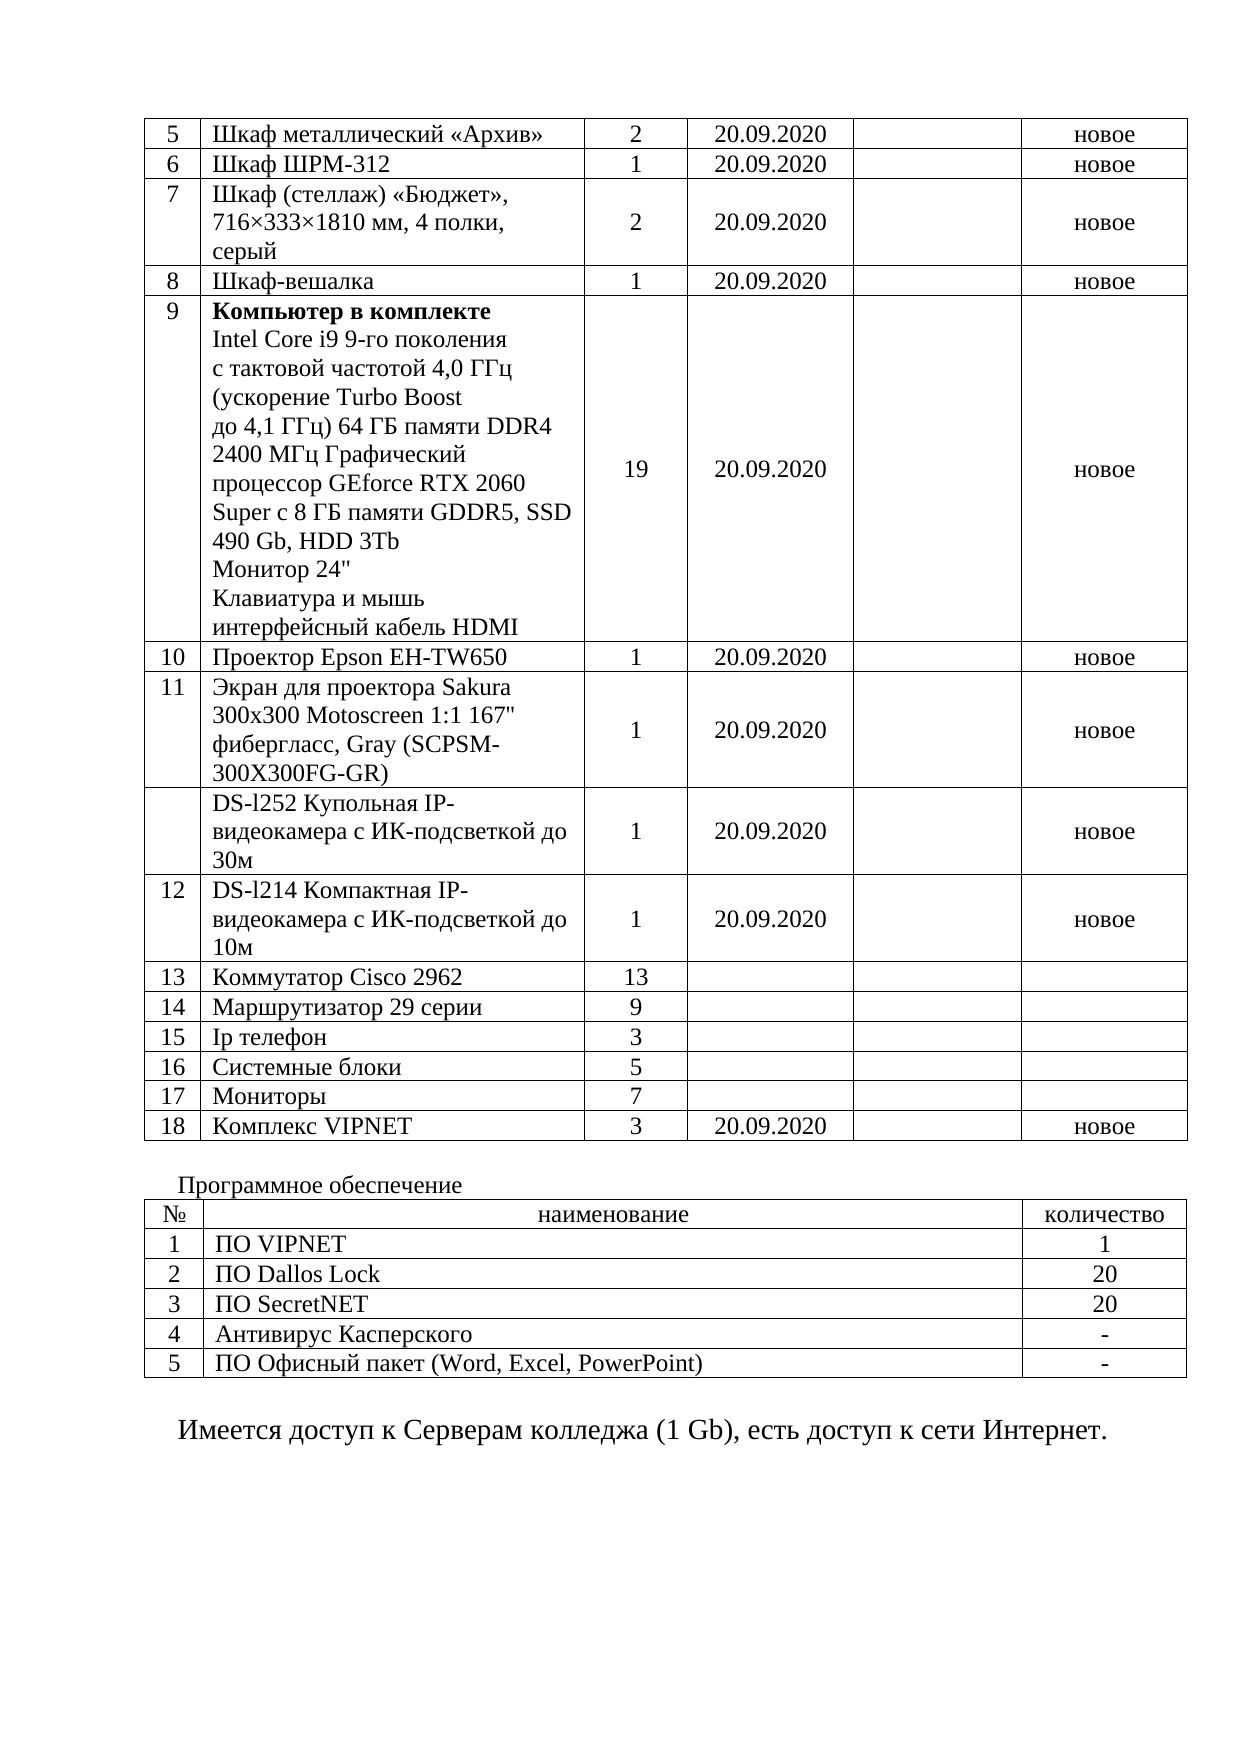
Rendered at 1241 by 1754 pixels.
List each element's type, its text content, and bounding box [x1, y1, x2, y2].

table_cell новое [1022, 296, 1187, 641]
table_cell новое [1022, 672, 1187, 787]
table_cell [854, 1052, 1021, 1080]
table_cell 20 [1023, 1259, 1186, 1288]
table_cell 8 [145, 266, 200, 295]
table_cell 13 [145, 962, 200, 991]
table_cell новое [1022, 875, 1187, 961]
table_cell Ip телефон [201, 1022, 584, 1051]
table_cell 5 [145, 1349, 203, 1377]
table_cell новое [1022, 642, 1187, 671]
table_cell 1 [145, 1229, 203, 1258]
table_cell Экран для проектора Sakura 300x300 Motoscreen 1:1 167'' фибергласс, Gray (SCPSM-300X300FG-GR) [201, 672, 584, 787]
table_cell Проектор Epson EH-TW650 [201, 642, 584, 671]
table_cell [688, 992, 853, 1021]
table_cell [854, 788, 1021, 874]
table_cell 1 [585, 672, 687, 787]
table_cell новое [1022, 266, 1187, 295]
table_cell 12 [145, 875, 200, 961]
table_cell Шкаф металлический «Архив» [201, 119, 584, 148]
table_cell 20.09.2020 [688, 788, 853, 874]
table_cell 14 [145, 992, 200, 1021]
table_cell ПО Офисный пакет (Word, Excel, PowerPoint) [204, 1349, 1022, 1377]
table_cell 20.09.2020 [688, 642, 853, 671]
table_cell [854, 992, 1021, 1021]
table_cell 1 [585, 788, 687, 874]
table_cell Коммутатор Cisco 2962 [201, 962, 584, 991]
table_cell [854, 642, 1021, 671]
table_cell 4 [145, 1319, 203, 1347]
table_cell [854, 149, 1021, 178]
table_cell 20.09.2020 [688, 149, 853, 178]
table_cell Системные блоки [201, 1052, 584, 1080]
table_cell 16 [145, 1052, 200, 1080]
table_cell 13 [585, 962, 687, 991]
table_cell [688, 1022, 853, 1051]
table_cell Компьютер в комплекте Intel Core i9 9‑го поколения с тактовой частотой 4,0 ГГц (ускорение Turbo Boost до 4,1 ГГц) 64 ГБ памяти DDR4 2400 МГц Графический процессор GEforce RTX 2060 Super с 8 ГБ памяти GDDR5, SSD 490 Gb, HDD 3Tb Монитор 24" Клавиатура и мышь интерфейсный кабель HDMI [201, 296, 584, 641]
table_cell Антивирус Касперского [204, 1319, 1022, 1347]
table_cell 10 [145, 642, 200, 671]
table_cell [854, 1022, 1021, 1051]
table_cell [854, 672, 1021, 787]
table_cell новое [1022, 149, 1187, 178]
table_cell 20.09.2020 [688, 672, 853, 787]
table_cell 3 [145, 1289, 203, 1318]
table_cell 9 [145, 296, 200, 641]
table_cell [854, 1081, 1021, 1110]
table_cell 20.09.2020 [688, 1111, 853, 1140]
table_cell [854, 296, 1021, 641]
table_cell 20 [1023, 1289, 1186, 1318]
table_cell Шкаф (стеллаж) «Бюджет», 716×333×1810 мм, 4 полки, серый [201, 179, 584, 265]
table_cell новое [1022, 1111, 1187, 1140]
table_cell 11 [145, 672, 200, 787]
table_cell [1022, 992, 1187, 1021]
table_cell Шкаф ШРМ-312 [201, 149, 584, 178]
table_cell новое [1022, 788, 1187, 874]
table_cell новое [1022, 179, 1187, 265]
table_cell 5 [145, 119, 200, 148]
table_header № [145, 1200, 203, 1228]
table_cell 18 [145, 1111, 200, 1140]
table_cell ПО VIPNET [204, 1229, 1022, 1258]
table_header количество [1023, 1200, 1186, 1228]
table_cell 17 [145, 1081, 200, 1110]
table_cell 2 [585, 119, 687, 148]
table_cell 2 [145, 1259, 203, 1288]
table_cell 1 [585, 266, 687, 295]
table_cell [688, 962, 853, 991]
table_cell 7 [585, 1081, 687, 1110]
table_cell DS-l214 Компактная IP-видеокамера с ИК-подсветкой до 10м [201, 875, 584, 961]
table_cell Маршрутизатор 29 серии [201, 992, 584, 1021]
table_cell 3 [585, 1022, 687, 1051]
table_cell [1022, 1081, 1187, 1110]
table_cell [854, 962, 1021, 991]
text Имеется доступ к Серверам колледжа (1 Gb), есть доступ к сети Интернет. [177, 1412, 1152, 1445]
table_cell 1 [585, 149, 687, 178]
table_cell новое [1022, 119, 1187, 148]
table_cell [145, 788, 200, 874]
table_cell 20.09.2020 [688, 119, 853, 148]
table_cell - [1023, 1319, 1186, 1347]
table_cell Мониторы [201, 1081, 584, 1110]
table_cell [854, 266, 1021, 295]
table_cell 20.09.2020 [688, 875, 853, 961]
table_cell [1022, 1052, 1187, 1080]
table_cell 19 [585, 296, 687, 641]
table_cell Комплекс VIPNET [201, 1111, 584, 1140]
table_cell 9 [585, 992, 687, 1021]
table_cell 20.09.2020 [688, 179, 853, 265]
table_cell 6 [145, 149, 200, 178]
table_cell 15 [145, 1022, 200, 1051]
table_cell [854, 119, 1021, 148]
table_cell 1 [585, 875, 687, 961]
table_cell DS-l252 Купольная IP-видеокамера с ИК-подсветкой до 30м [201, 788, 584, 874]
table_cell ПО SecretNET [204, 1289, 1022, 1318]
table_cell [854, 179, 1021, 265]
table_cell [854, 1111, 1021, 1140]
table_cell [1022, 1022, 1187, 1051]
table_cell 5 [585, 1052, 687, 1080]
table_cell [1022, 962, 1187, 991]
table_cell 2 [585, 179, 687, 265]
table_cell 20.09.2020 [688, 296, 853, 641]
table_cell [688, 1081, 853, 1110]
table_cell ПО Dallos Lock [204, 1259, 1022, 1288]
table_cell - [1023, 1349, 1186, 1377]
table_cell 20.09.2020 [688, 266, 853, 295]
table_cell [688, 1052, 853, 1080]
table_cell 1 [1023, 1229, 1186, 1258]
table_cell [854, 875, 1021, 961]
text Программное обеспечение [177, 1170, 1152, 1198]
table_cell 1 [585, 642, 687, 671]
table_header наименование [204, 1200, 1022, 1228]
table_cell 3 [585, 1111, 687, 1140]
table_cell 7 [145, 179, 200, 265]
table_cell Шкаф-вешалка [201, 266, 584, 295]
